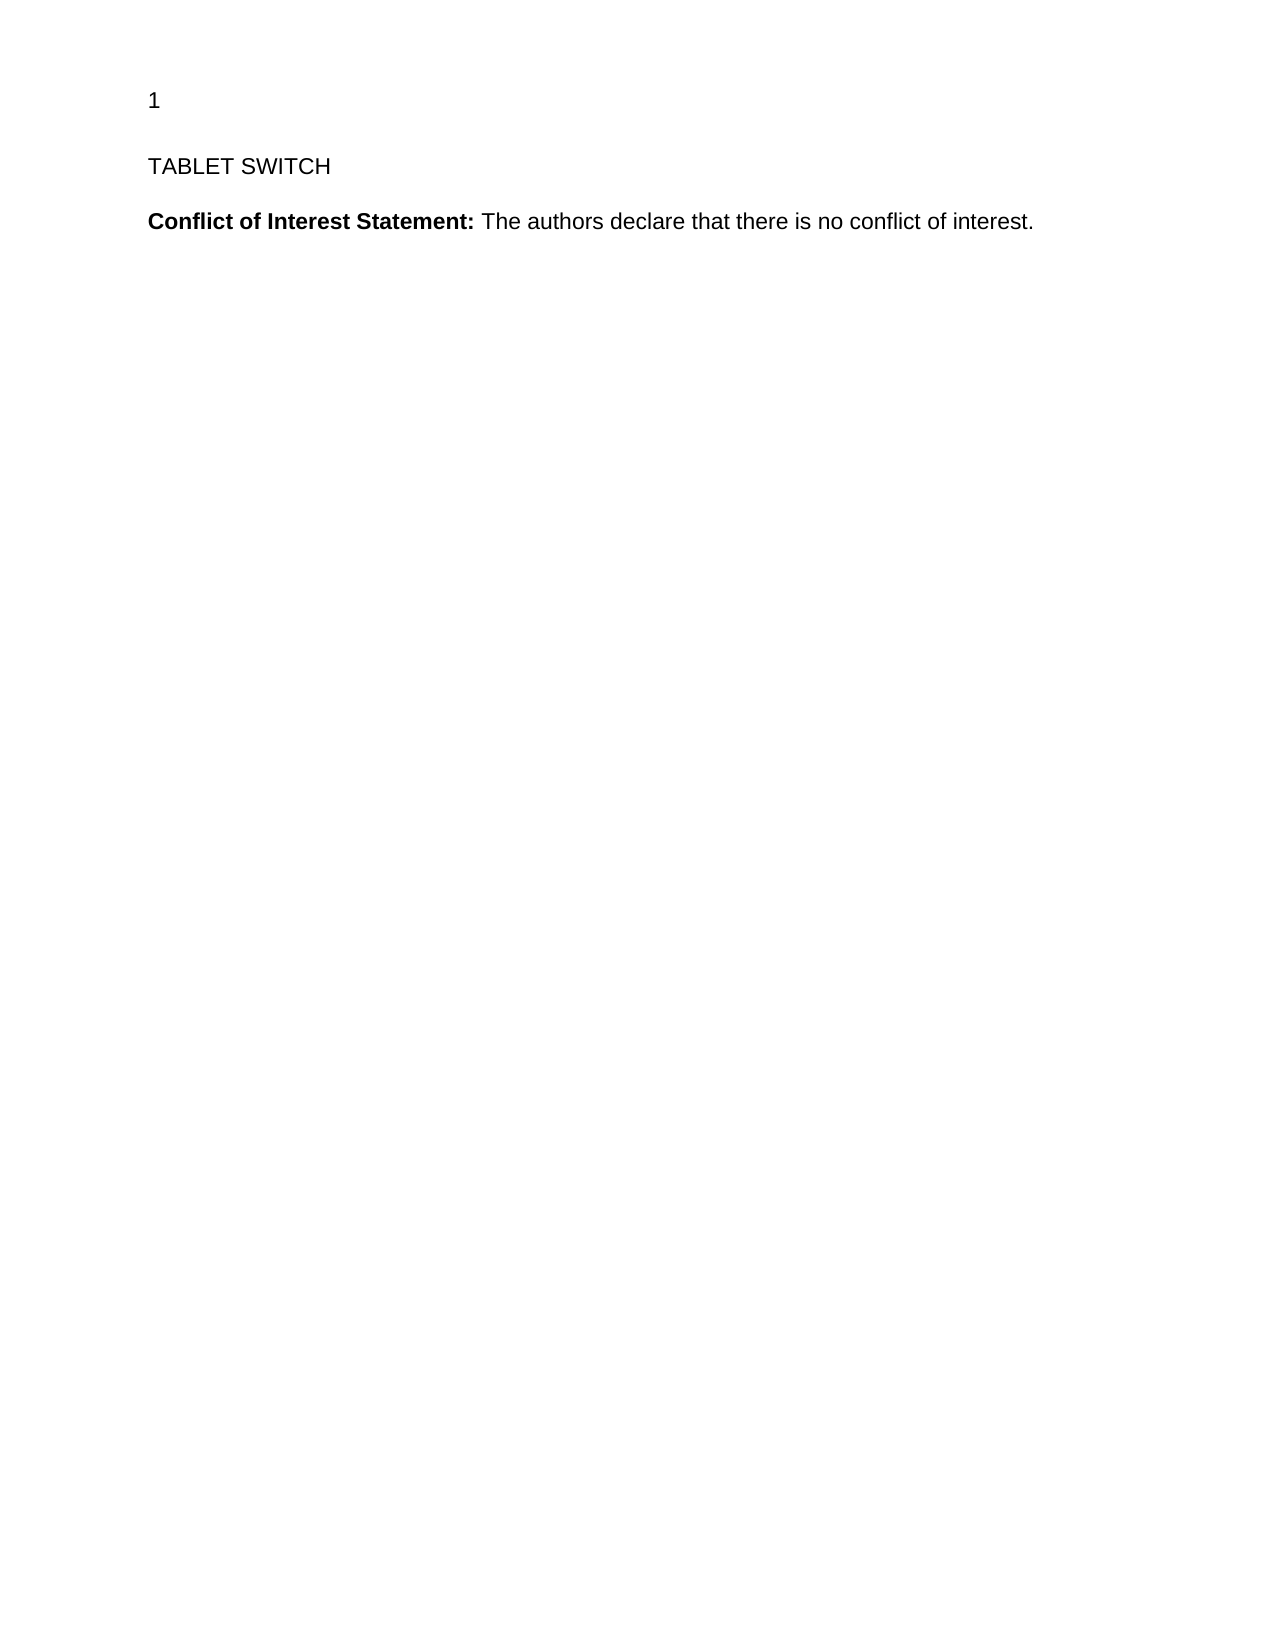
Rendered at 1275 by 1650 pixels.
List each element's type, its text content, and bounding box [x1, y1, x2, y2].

text Conflict of Interest Statement: The authors declare that there is no conflict of interest. [148, 208, 1127, 234]
